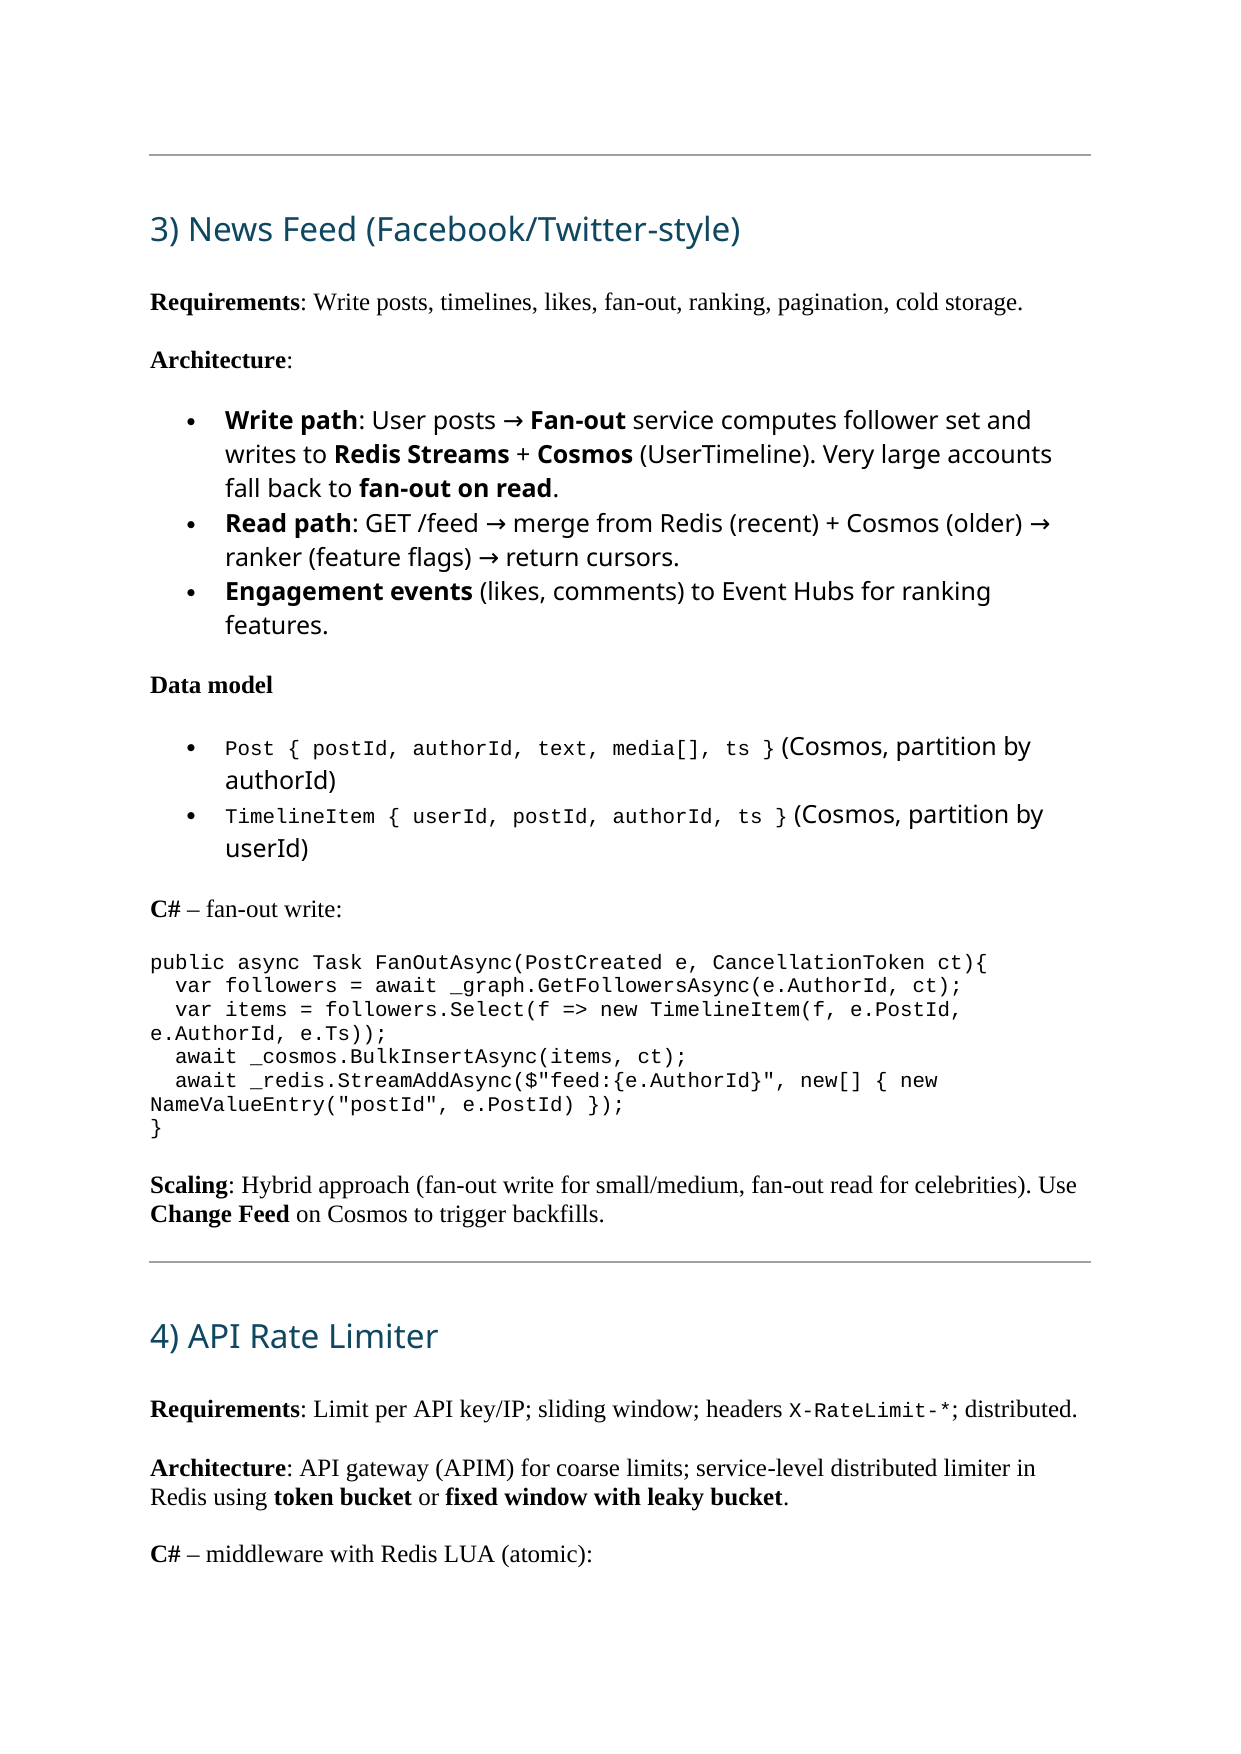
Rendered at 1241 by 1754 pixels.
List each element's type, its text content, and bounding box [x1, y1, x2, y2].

text Requirements: Limit per API key/IP; sliding window; headers X-RateLimit-*; distributed. [150, 1394, 1090, 1424]
text public async Task FanOutAsync(PostCreated e, CancellationToken ct){ [150, 952, 1090, 976]
text C# – fan-out write: [150, 894, 1090, 923]
list Write path: User posts → Fan-out service computes follower set and writes to Redis Streams + Cosmos (UserTimeline). Very large accounts fall back to fan-out on read. [187, 403, 1090, 505]
text Architecture: API gateway (APIM) for coarse limits; service-level distributed limiter in Redis using token bucket or fixed window with leaky bucket. [150, 1453, 1090, 1510]
text C# – middleware with Redis LUA (atomic): [150, 1539, 1090, 1568]
subtitle 3) News Feed (Facebook/Twitter-style) [150, 206, 1090, 251]
text } [150, 1117, 1090, 1141]
list Read path: GET /feed → merge from Redis (recent) + Cosmos (older) → ranker (feature flags) → return cursors. [187, 505, 1090, 573]
text Data model [150, 671, 1090, 699]
text Scaling: Hybrid approach (fan-out write for small/medium, fan-out read for celebrities). Use Change Feed on Cosmos to trigger backfills. [150, 1170, 1090, 1228]
list Engagement events (likes, comments) to Event Hubs for ranking features. [187, 573, 1090, 641]
text await _redis.StreamAddAsync($"feed:{e.AuthorId}", new[] { new NameValueEntry("postId", e.PostId) }); [150, 1070, 1090, 1117]
text await _cosmos.BulkInsertAsync(items, ct); [150, 1046, 1090, 1070]
subtitle 4) API Rate Limiter [150, 1313, 1090, 1358]
list Post { postId, authorId, text, media[], ts } (Cosmos, partition by authorId) [187, 728, 1090, 797]
text Requirements: Write posts, timelines, likes, fan-out, ranking, pagination, cold storage. [150, 287, 1090, 316]
text var followers = await _graph.GetFollowersAsync(e.AuthorId, ct); [150, 976, 1090, 999]
list TimelineItem { userId, postId, authorId, ts } (Cosmos, partition by userId) [187, 797, 1090, 865]
text Architecture: [150, 345, 1090, 374]
text var items = followers.Select(f => new TimelineItem(f, e.PostId, e.AuthorId, e.Ts)); [150, 999, 1090, 1046]
